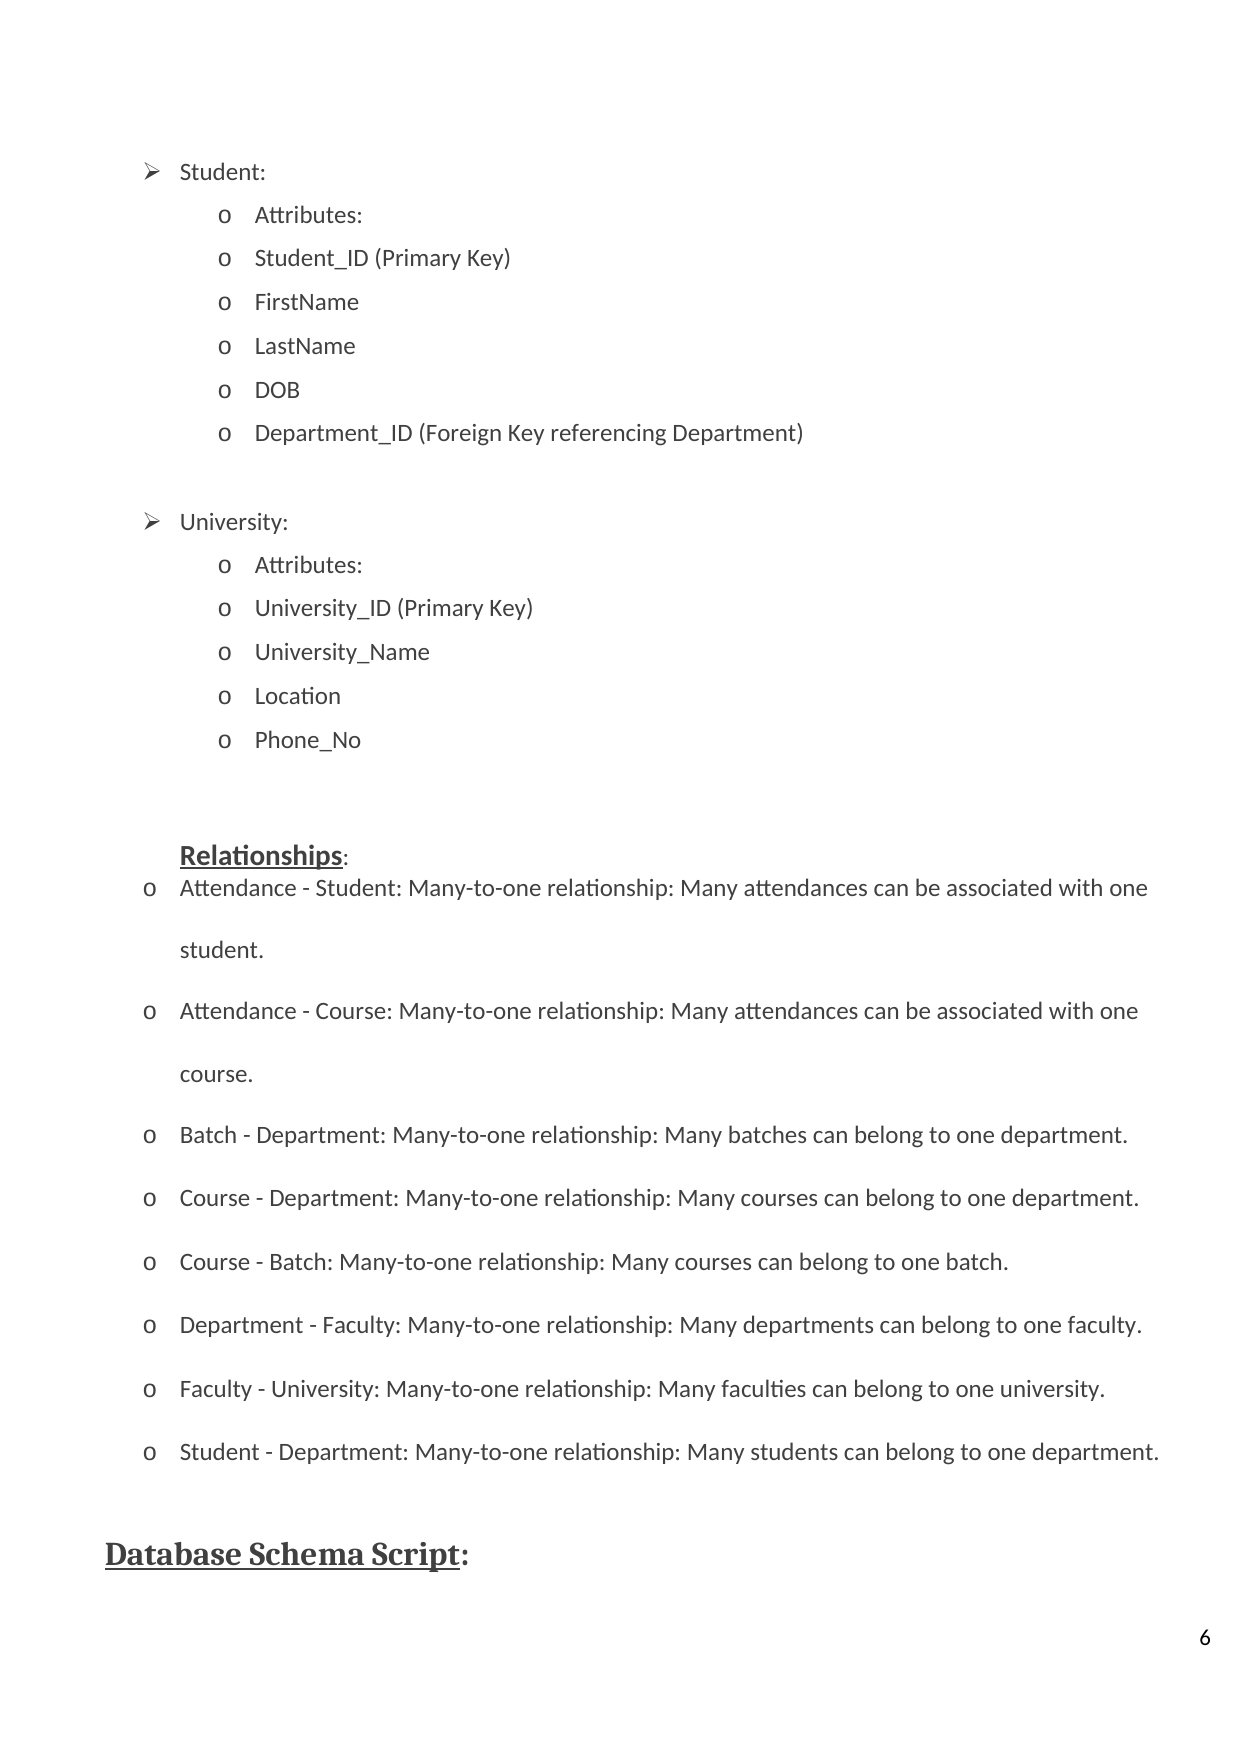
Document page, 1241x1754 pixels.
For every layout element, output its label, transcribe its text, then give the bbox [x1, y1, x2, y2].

list Department - Faculty: Many-to-one relationship: Many departments can belong to one faculty. [142, 1309, 1211, 1341]
list LastName [217, 318, 1211, 362]
list Batch - Department: Many-to-one relationship: Many batches can belong to one department. [142, 1119, 1211, 1151]
list Attendance - Student: Many-to-one relationship: Many attendances can be associated with one student. [142, 872, 1211, 965]
list Course - Department: Many-to-one relationship: Many courses can belong to one department. [142, 1182, 1211, 1214]
text Relationships: [104, 828, 1211, 872]
list Student: [142, 143, 1211, 187]
list University: [142, 493, 1211, 537]
list University_Name [217, 624, 1211, 668]
list Attributes: [217, 537, 1211, 581]
list Faculty - University: Many-to-one relationship: Many faculties can belong to one university. [142, 1373, 1211, 1405]
list Phone_No [217, 712, 1211, 756]
list FirstName [217, 274, 1211, 318]
list Student_ID (Primary Key) [217, 231, 1211, 274]
list Course - Batch: Many-to-one relationship: Many courses can belong to one batch. [142, 1246, 1211, 1278]
list University_ID (Primary Key) [217, 581, 1211, 624]
list Location [217, 668, 1211, 712]
list Department_ID (Foreign Key referencing Department) [217, 406, 1211, 449]
list Student - Department: Many-to-one relationship: Many students can belong to one department. [142, 1437, 1211, 1468]
text Database Schema Script: [104, 1536, 1211, 1574]
list Attributes: [217, 187, 1211, 231]
list DOB [217, 362, 1211, 406]
list Attendance - Course: Many-to-one relationship: Many attendances can be associated with one course. [142, 996, 1211, 1088]
